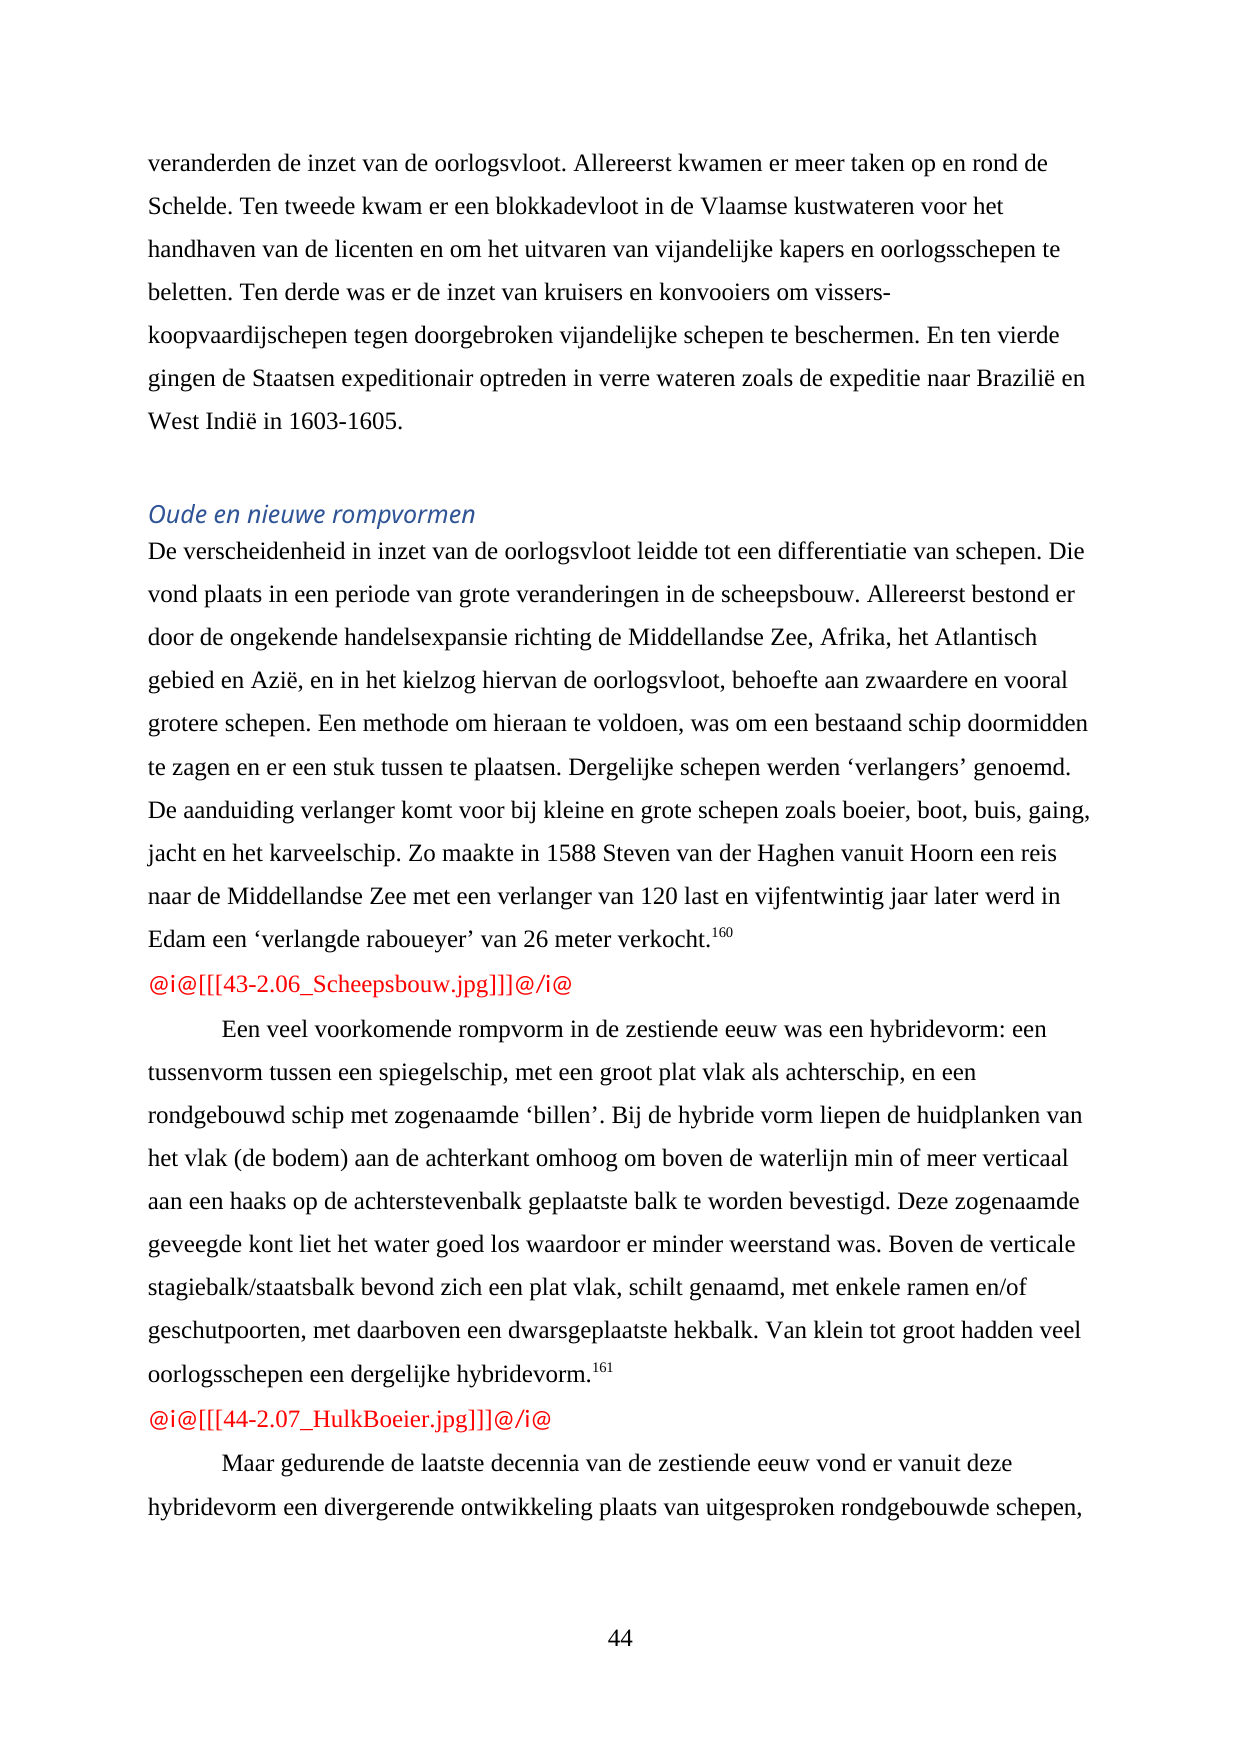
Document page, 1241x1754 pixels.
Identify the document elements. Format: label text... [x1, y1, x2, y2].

text De verscheidenheid in inzet van de oorlogsvloot leidde tot een differentiatie van schepen. Die vond plaats in een periode van grote veranderingen in de scheepsbouw. Allereerst bestond er door de ongekende handelsexpansie richting de Middellandse Zee, Afrika, het Atlantisch gebied en Azië, en in het kielzog hiervan de oorlogsvloot, behoefte aan zwaardere en vooral grotere schepen. Een methode om hieraan te voldoen, was om een bestaand schip doormidden te zagen en er een stuk tussen te plaatsen. Dergelijke schepen werden ‘verlangers’ genoemd. De aanduiding verlanger komt voor bij kleine en grote schepen zoals boeier, boot, buis, gaing, jacht en het karveelschip. Zo maakte in 1588 Steven van der Haghen vanuit Hoorn een reis naar de Middellandse Zee met een verlanger van 120 last en vijfentwintig jaar later werd in Edam een ‘verlangde raboueyer’ van 26 meter verkocht. @i@[[[43-2.06_Scheepsbouw.jpg]]]@/i@ [148, 536, 1093, 998]
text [148, 1448, 1093, 1520]
text Een veel voorkomende rompvorm in de zestiende eeuw was een hybridevorm: een tussenvorm tussen een spiegelschip, met een groot plat vlak als achterschip, en een rondgebouwd schip met zogenaamde ‘billen’. Bij de hybride vorm liepen de huidplanken van het vlak (de bodem) aan de achterkant omhoog om boven de waterlijn min of meer verticaal aan een haaks op de achterstevenbalk geplaatste balk te worden bevestigd. Deze zogenaamde geveegde kont liet het water goed los waardoor er minder weerstand was. Boven de verticale stagiebalk/staatsbalk bevond zich een plat vlak, schilt genaamd, met enkele ramen en/of geschutpoorten, met daarboven een dwarsgeplaatste hekbalk. Van klein tot groot hadden veel oorlogsschepen een dergelijke hybridevorm. @i@[[[44-2.07_HulkBoeier.jpg]]]@/i@ [148, 1014, 1093, 1433]
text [148, 148, 1093, 435]
subtitle Oude en nieuwe rompvormen [148, 497, 1093, 531]
